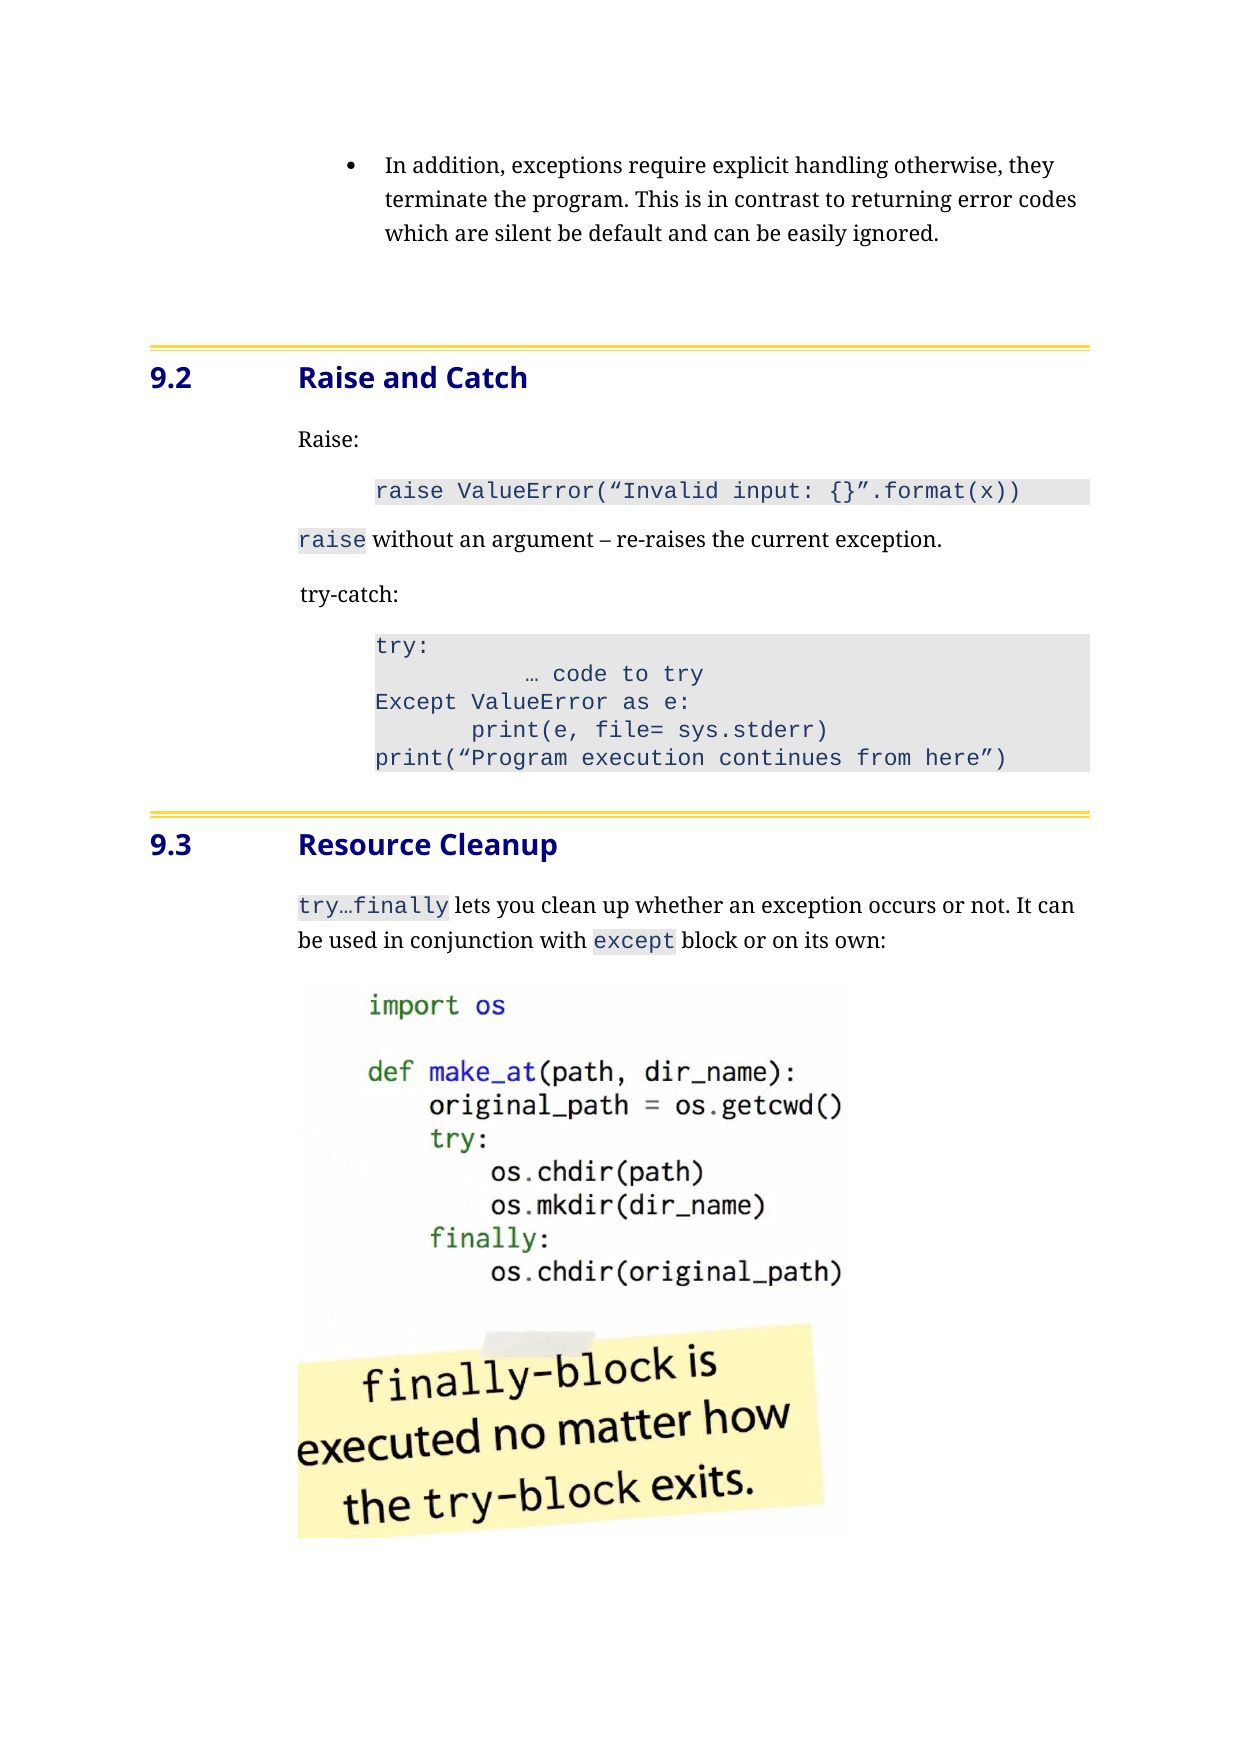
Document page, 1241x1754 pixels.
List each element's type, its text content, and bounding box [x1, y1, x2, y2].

picture [297, 980, 850, 1538]
text Raise: [298, 424, 1090, 454]
subtitle Resource Cleanup [150, 818, 1090, 863]
text try-catch: [298, 579, 1090, 609]
subtitle Raise and Catch [150, 351, 1090, 397]
text try…finally lets you clean up whether an exception occurs or not. It can be used in conjunction with except block or on its own: [298, 890, 1090, 955]
list In addition, exceptions require explicit handling otherwise, they terminate the program. This is in contrast to returning error codes which are silent be default and can be easily ignored. [347, 150, 1090, 248]
text raise ValueError(“Invalid input: {}”.format(x)) [375, 479, 1090, 505]
text try: … code to try Except ValueError as e: print(e, file= sys.stderr) print(“Program execution continues from here”) [375, 634, 1090, 772]
text raise without an argument – re-raises the current exception. [298, 523, 1090, 554]
